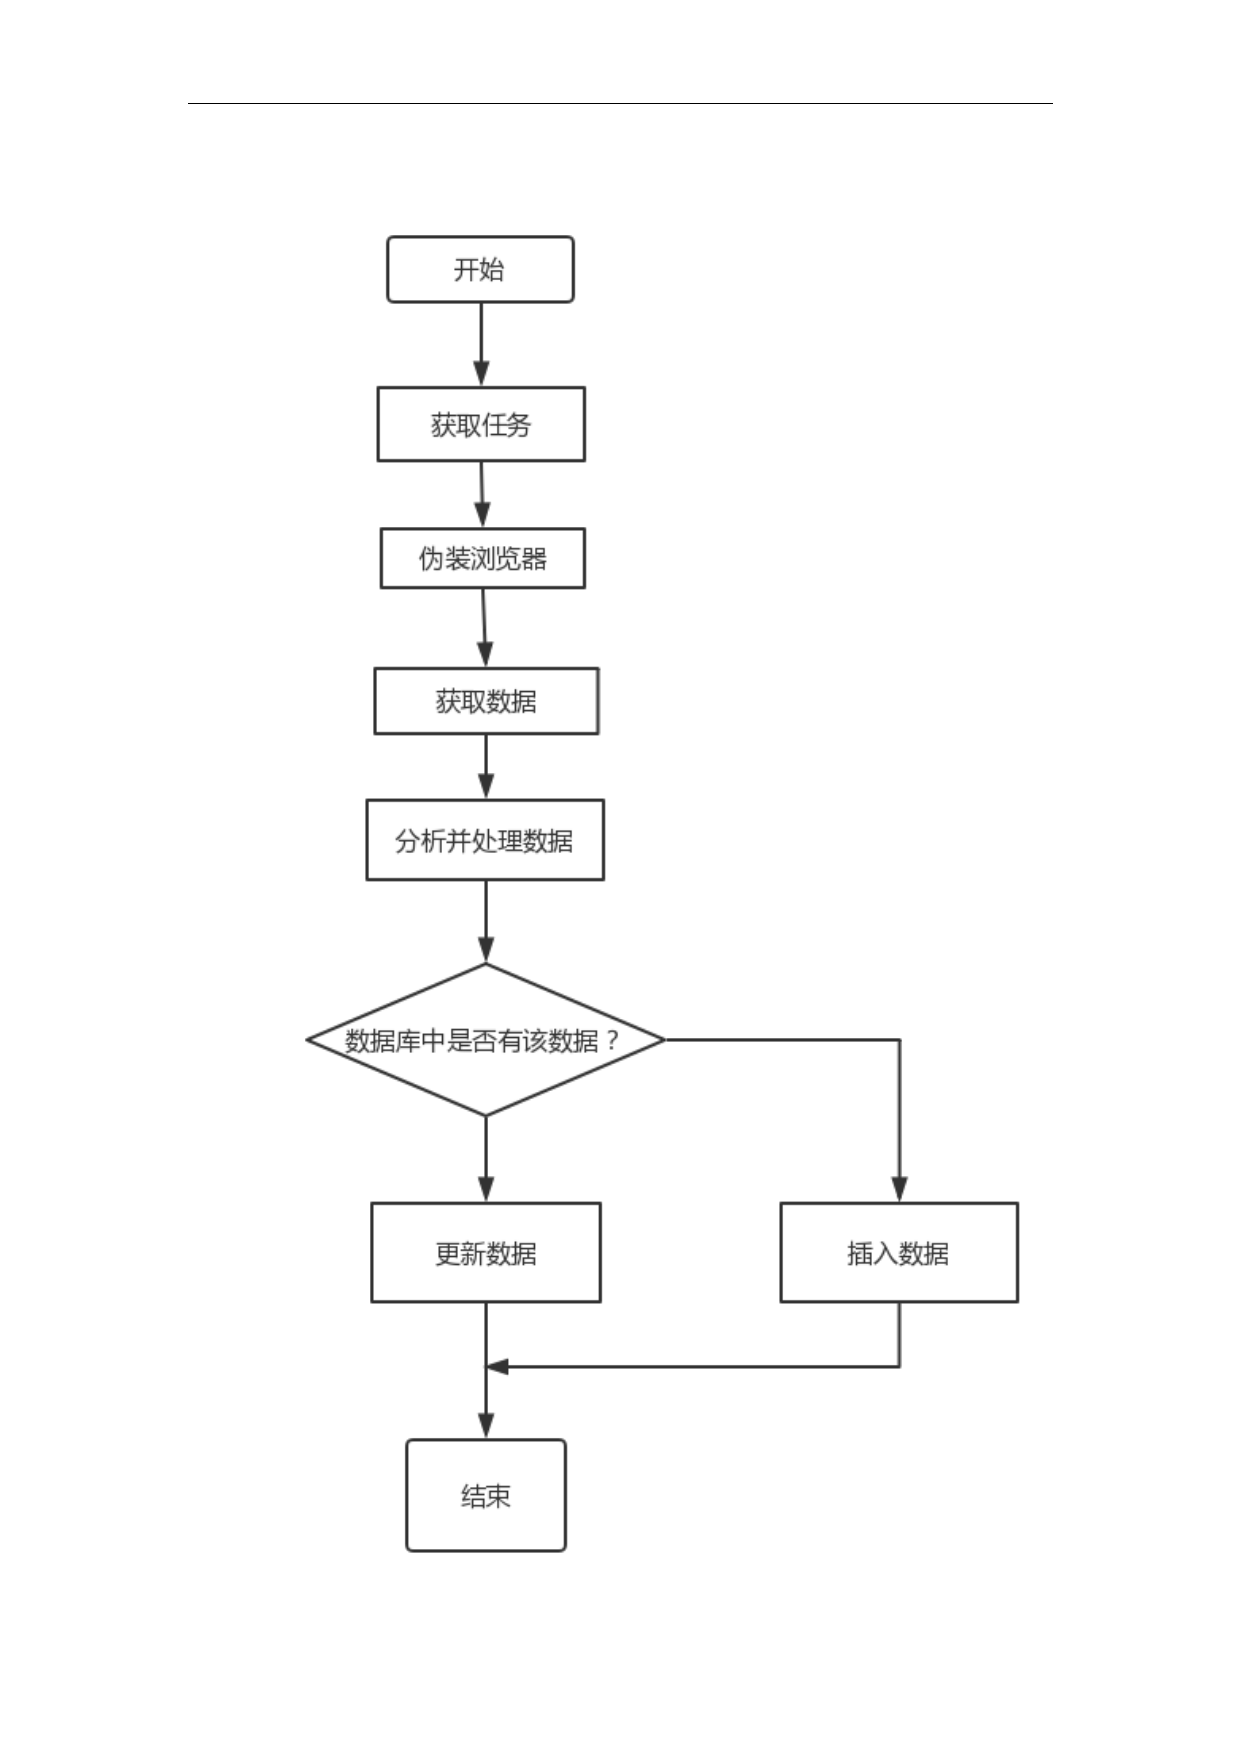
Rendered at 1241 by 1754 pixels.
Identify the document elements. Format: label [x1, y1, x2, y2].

picture [231, 162, 1067, 1602]
